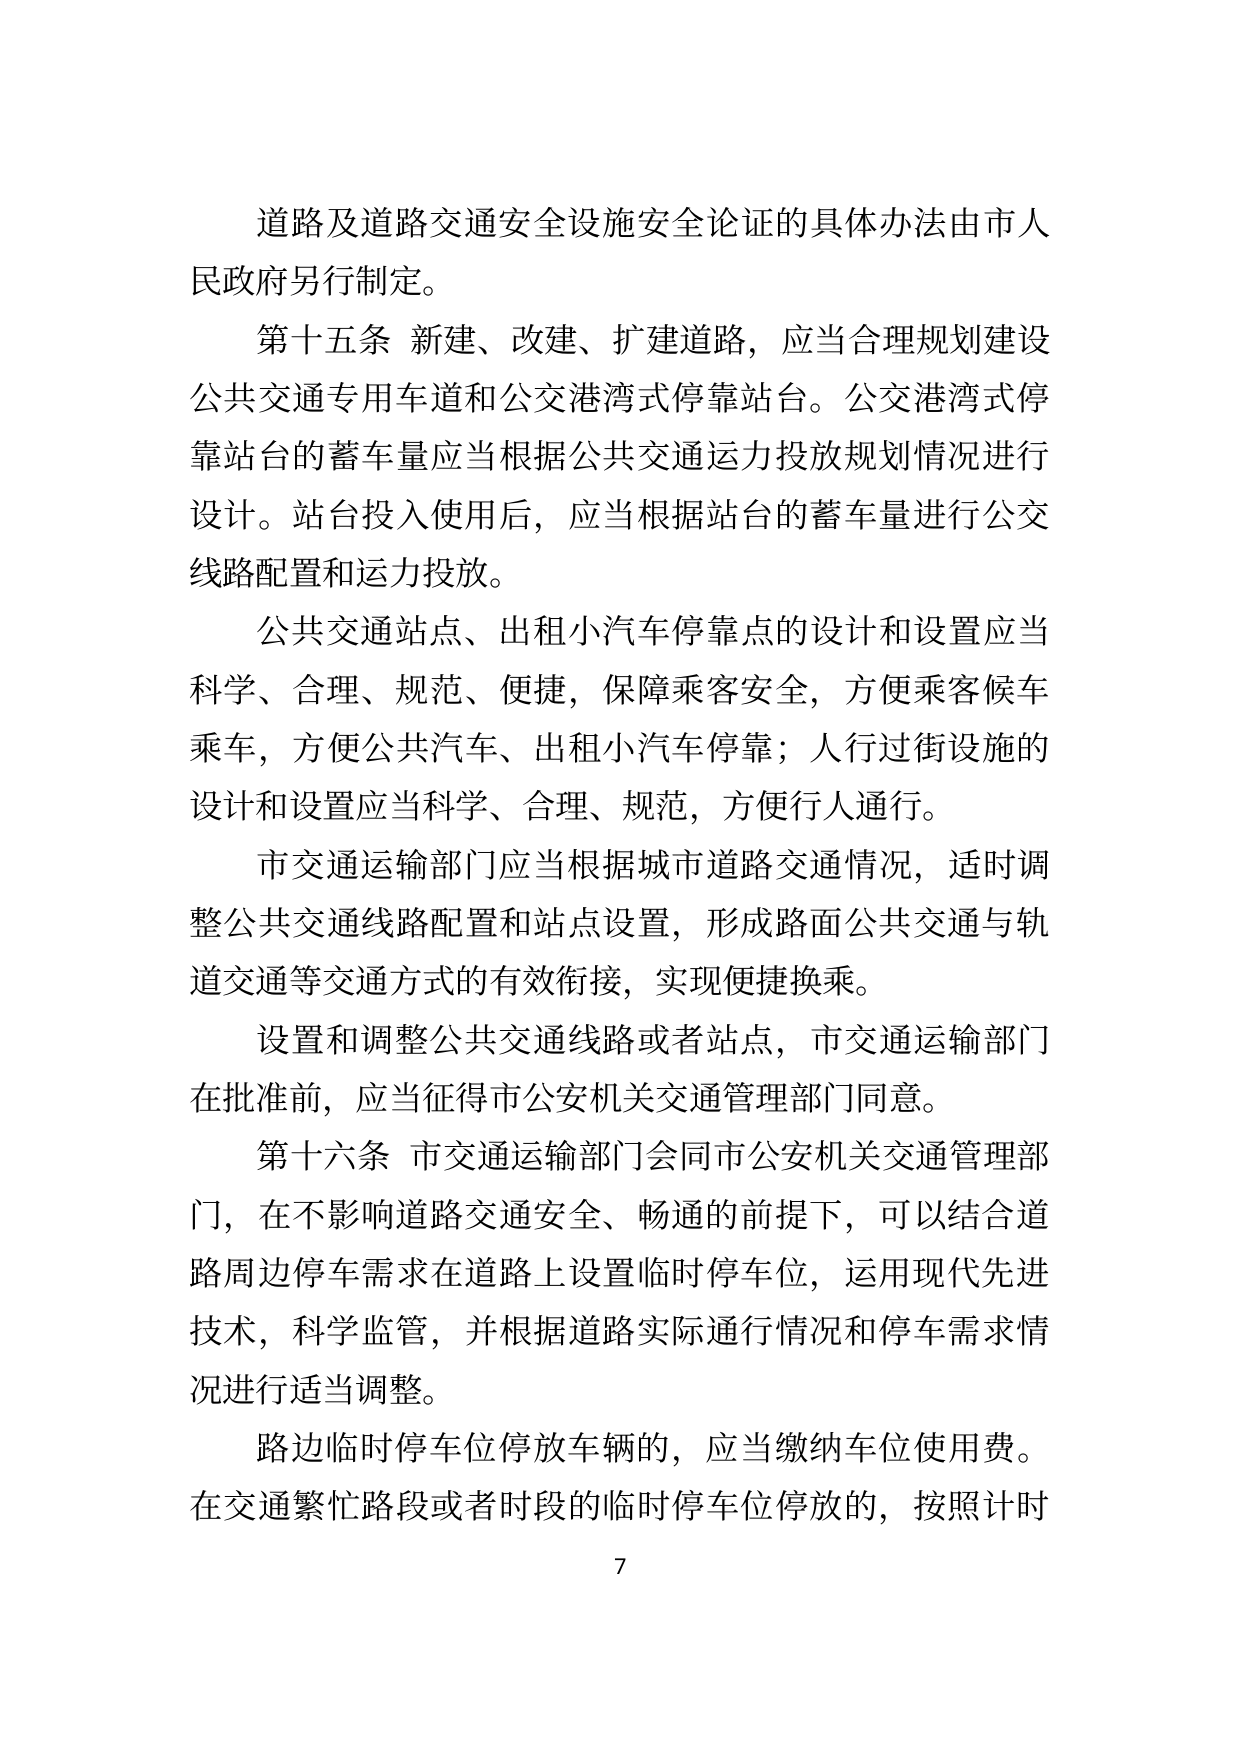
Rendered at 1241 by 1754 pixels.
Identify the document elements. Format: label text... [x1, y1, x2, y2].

text 道路及道路交通安全设施安全论证的具体办法由市人民政府另行制定。 [189, 189, 1051, 306]
text 市交通运输部门应当根据城市道路交通情况，适时调整公共交通线路配置和站点设置，形成路面公共交通与轨道交通等交通方式的有效衔接，实现便捷换乘。 [189, 831, 1051, 1006]
text 第十六条 市交通运输部门会同市公安机关交通管理部门，在不影响道路交通安全、畅通的前提下，可以结合道路周边停车需求在道路上设置临时停车位，运用现代先进技术，科学监管，并根据道路实际通行情况和停车需求情况进行适当调整。 [189, 1122, 1051, 1414]
text 设置和调整公共交通线路或者站点，市交通运输部门在批准前，应当征得市公安机关交通管理部门同意。 [189, 1006, 1051, 1122]
text 第十五条 新建、改建、扩建道路，应当合理规划建设公共交通专用车道和公交港湾式停靠站台。公交港湾式停靠站台的蓄车量应当根据公共交通运力投放规划情况进行设计。站台投入使用后，应当根据站台的蓄车量进行公交线路配置和运力投放。 [189, 306, 1051, 597]
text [189, 1414, 1051, 1531]
text 公共交通站点、出租小汽车停靠点的设计和设置应当科学、合理、规范、便捷，保障乘客安全，方便乘客候车、乘车，方便公共汽车、出租小汽车停靠；人行过街设施的设计和设置应当科学、合理、规范，方便行人通行。 [189, 597, 1051, 831]
